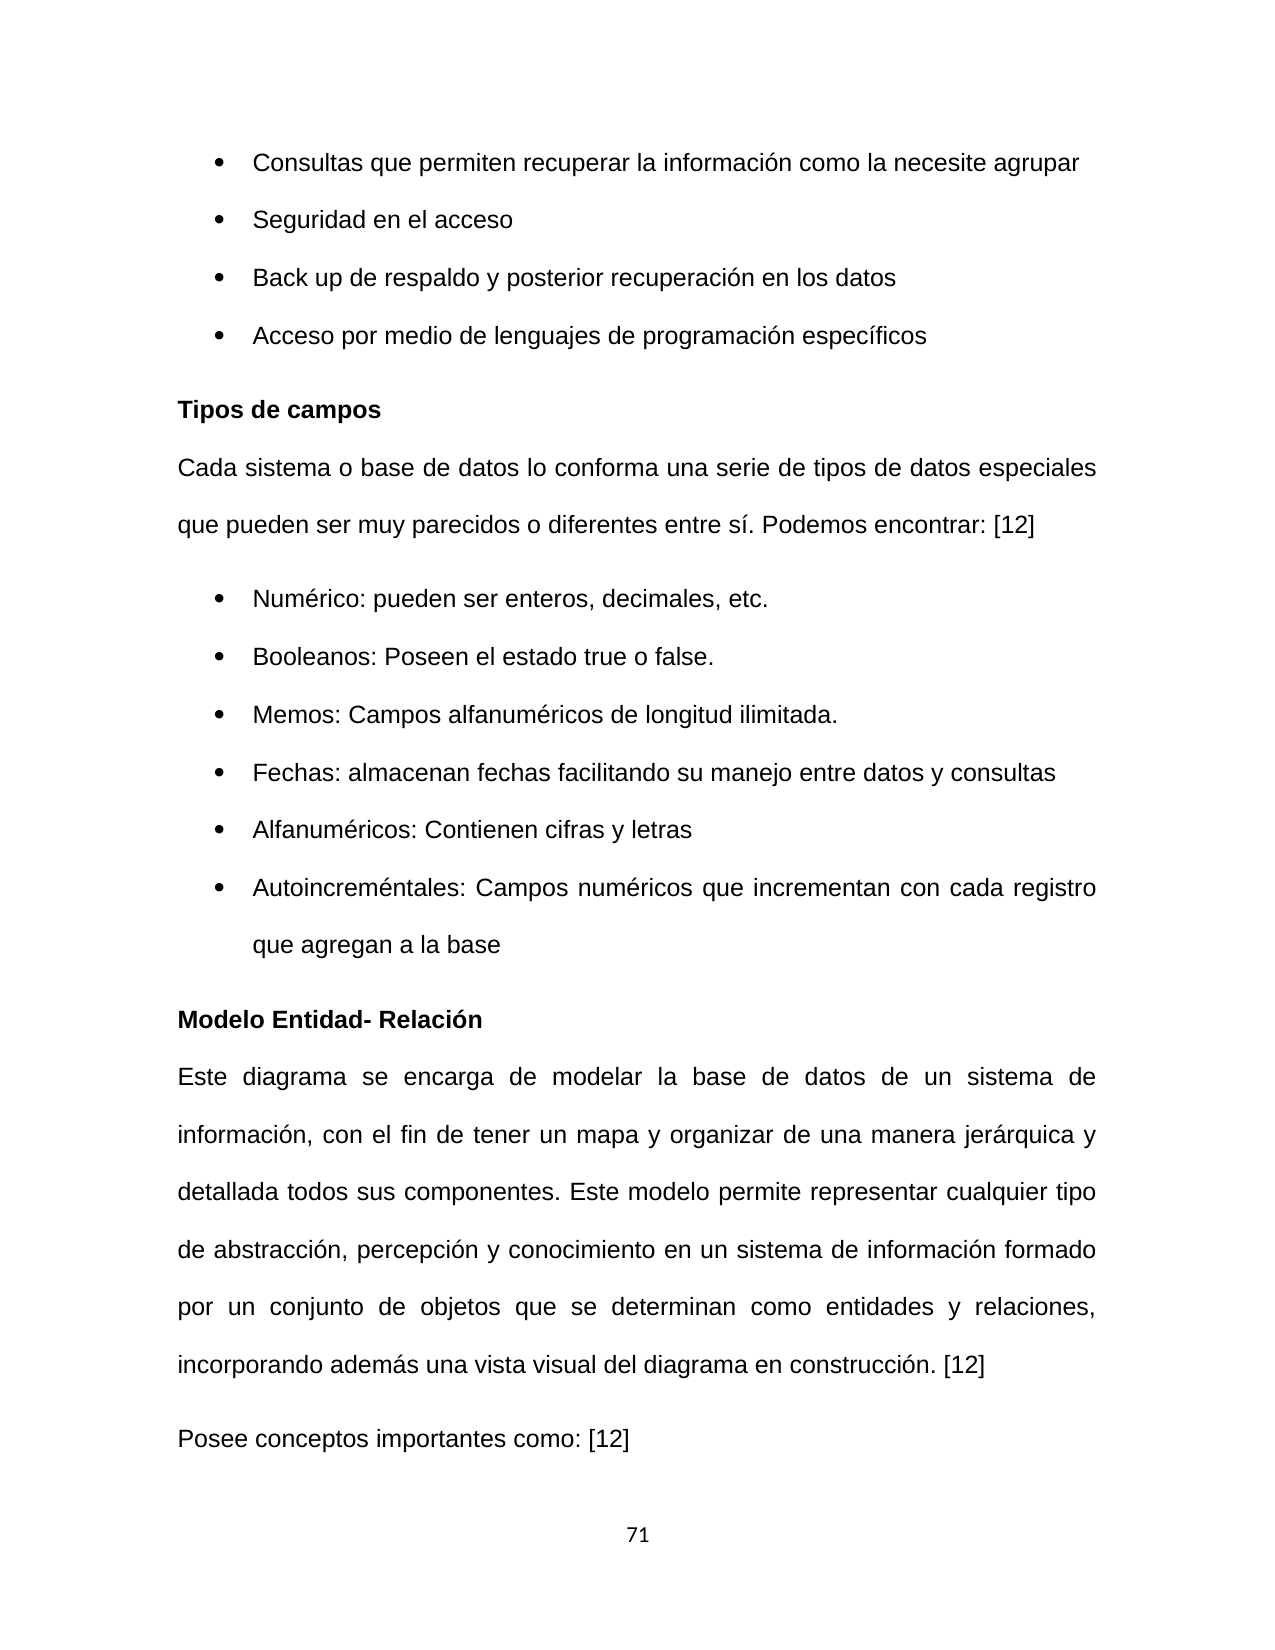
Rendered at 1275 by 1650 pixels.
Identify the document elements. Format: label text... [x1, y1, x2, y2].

list Seguridad en el acceso [215, 205, 1098, 234]
text Posee conceptos importantes como: [12] [177, 1424, 1098, 1453]
list Consultas que permiten recuperar la información como la necesite agrupar [215, 148, 1098, 177]
text Cada sistema o base de datos lo conforma una serie de tipos de datos especiales que pueden ser muy parecidos o diferentes entre sí. Podemos encontrar: [12] [177, 453, 1098, 539]
list Booleanos: Poseen el estado true o false. [215, 642, 1098, 671]
list Fechas: almacenan fechas facilitando su manejo entre datos y consultas [215, 757, 1098, 786]
list Acceso por medio de lenguajes de programación específicos [215, 321, 1098, 350]
subtitle Tipos de campos [177, 395, 1098, 424]
subtitle Modelo Entidad- Relación [177, 1005, 1098, 1033]
list Autoincreméntales: Campos numéricos que incrementan con cada registro que agregan a la base [215, 873, 1098, 959]
list Memos: Campos alfanuméricos de longitud ilimitada. [215, 700, 1098, 729]
text Este diagrama se encarga de modelar la base de datos de un sistema de información, con el fin de tener un mapa y organizar de una manera jerárquica y detallada todos sus componentes. Este modelo permite representar cualquier tipo de abstracción, percepción y conocimiento en un sistema de información formado por un conjunto de objetos que se determinan como entidades y relaciones, incorporando además una vista visual del diagrama en construcción. [12] [177, 1062, 1098, 1378]
list Alfanuméricos: Contienen cifras y letras [215, 815, 1098, 844]
list Numérico: pueden ser enteros, decimales, etc. [215, 584, 1098, 613]
list Back up de respaldo y posterior recuperación en los datos [215, 263, 1098, 292]
